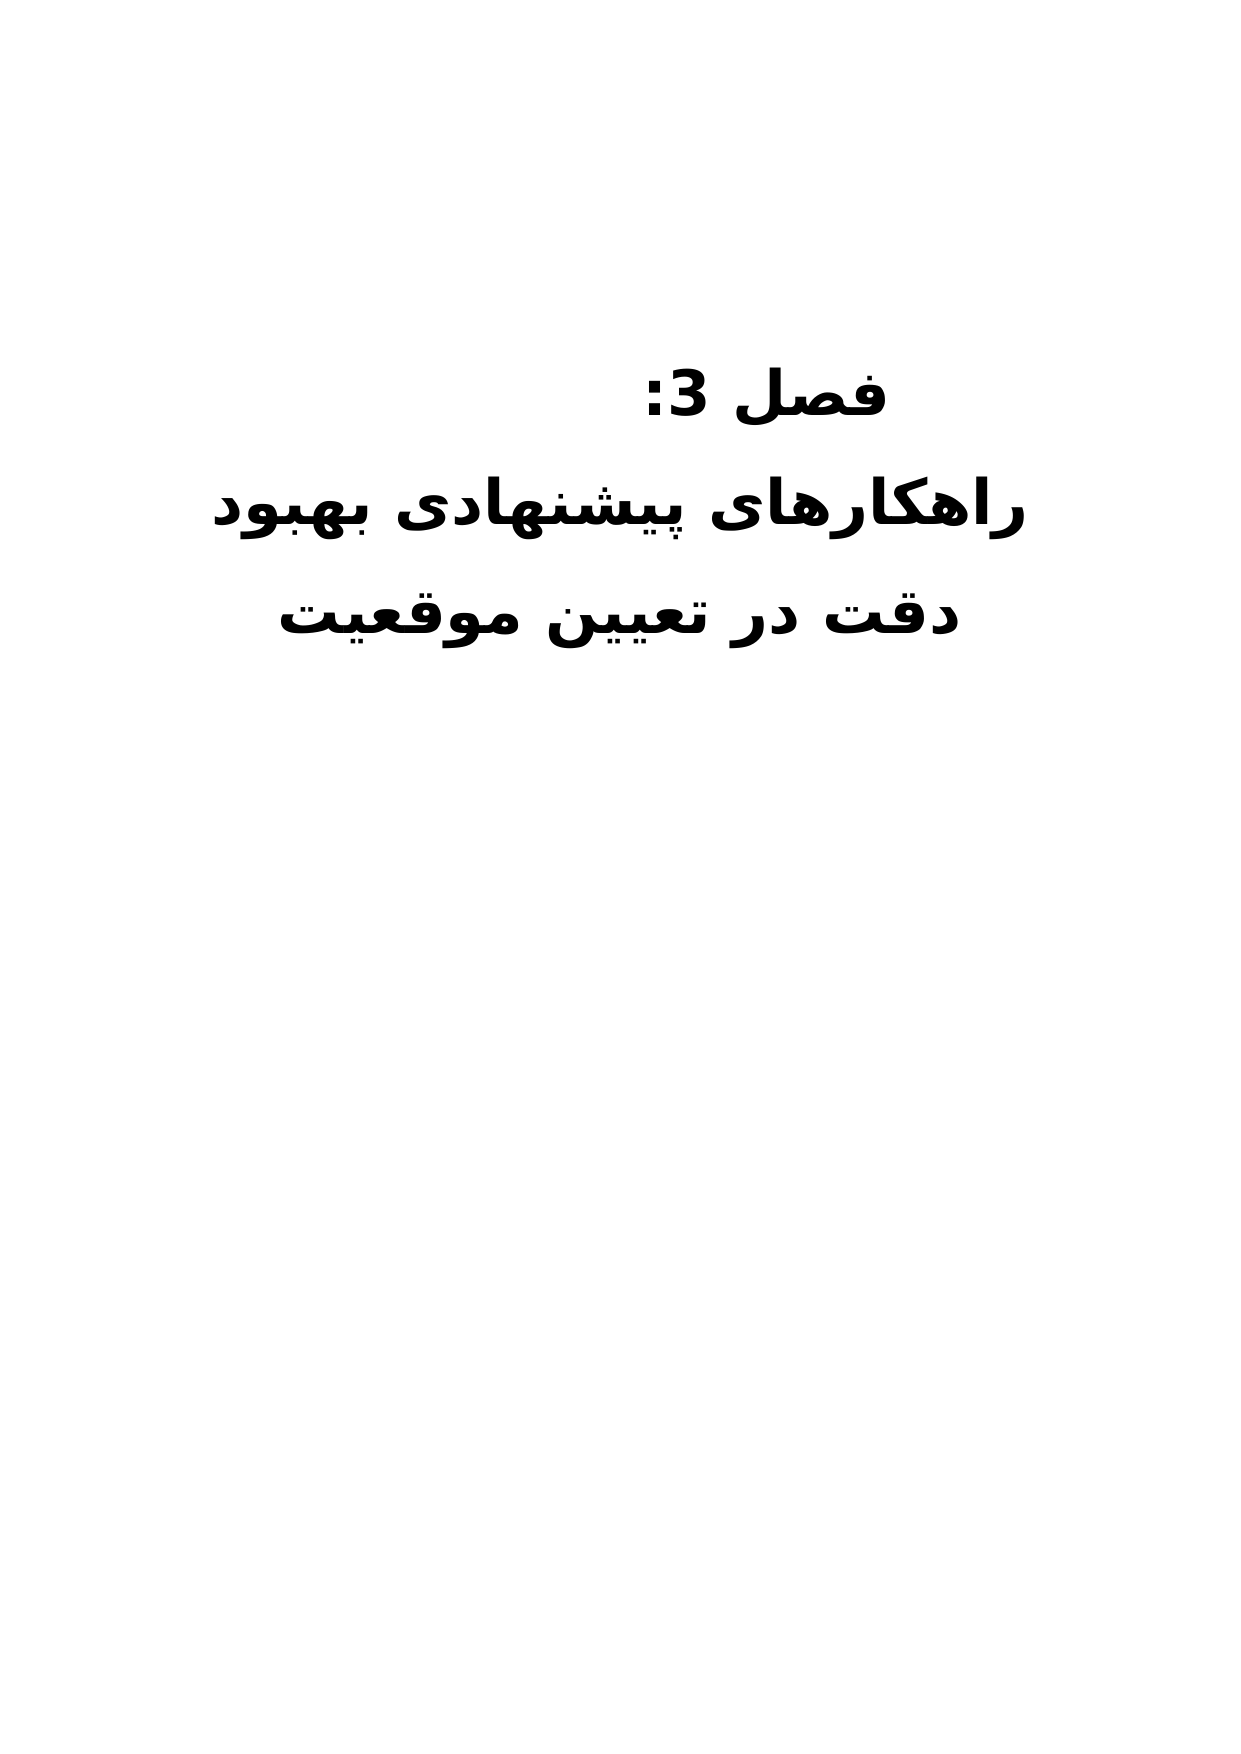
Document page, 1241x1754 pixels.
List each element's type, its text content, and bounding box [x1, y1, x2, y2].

text راهکارهای پیشنهادی بهبود دقت در تعیین موقعیت [150, 357, 1090, 648]
